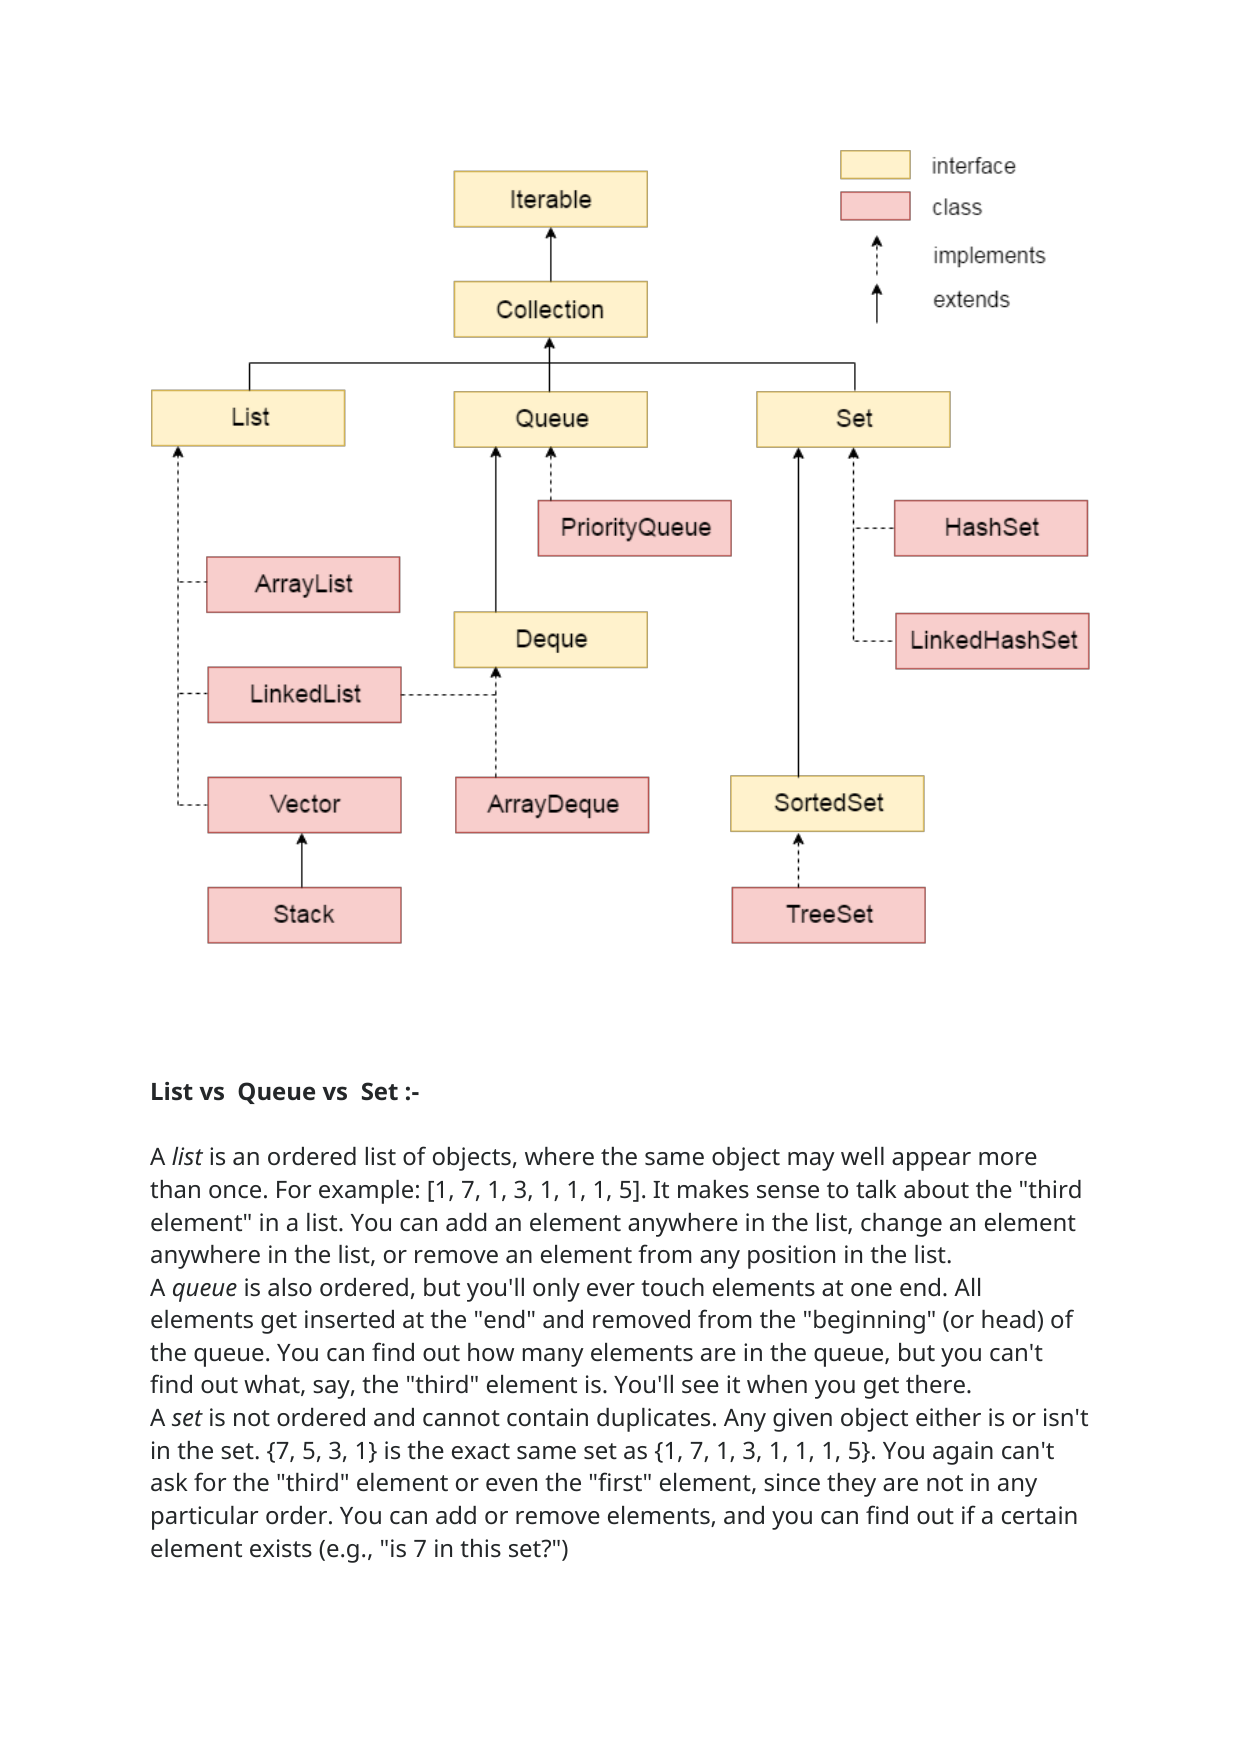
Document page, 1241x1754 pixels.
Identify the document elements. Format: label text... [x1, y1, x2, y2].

text A queue is also ordered, but you'll only ever touch elements at one end. All elements get inserted at the "end" and removed from the "beginning" (or head) of the queue. You can find out how many elements are in the queue, but you can't find out what, say, the "third" element is. You'll see it when you get there. [150, 1271, 1090, 1401]
text List vs Queue vs Set :- [150, 1075, 1090, 1107]
text A set is not ordered and cannot contain duplicates. Any given object either is or isn't in the set. {7, 5, 3, 1} is the exact same set as {1, 7, 1, 3, 1, 1, 1, 5}. You again can't ask for the "third" element or even the "first" element, since they are not in any particular order. You can add or remove elements, and you can find out if a certain element exists (e.g., "is 7 in this set?") [150, 1401, 1090, 1564]
text A list is an ordered list of objects, where the same object may well appear more than once. For example: [1, 7, 1, 3, 1, 1, 1, 5]. It makes sense to talk about the "third element" in a list. You can add an element anywhere in the list, change an element anywhere in the list, or remove an element from any position in the list. [150, 1140, 1090, 1271]
picture [150, 150, 1091, 945]
